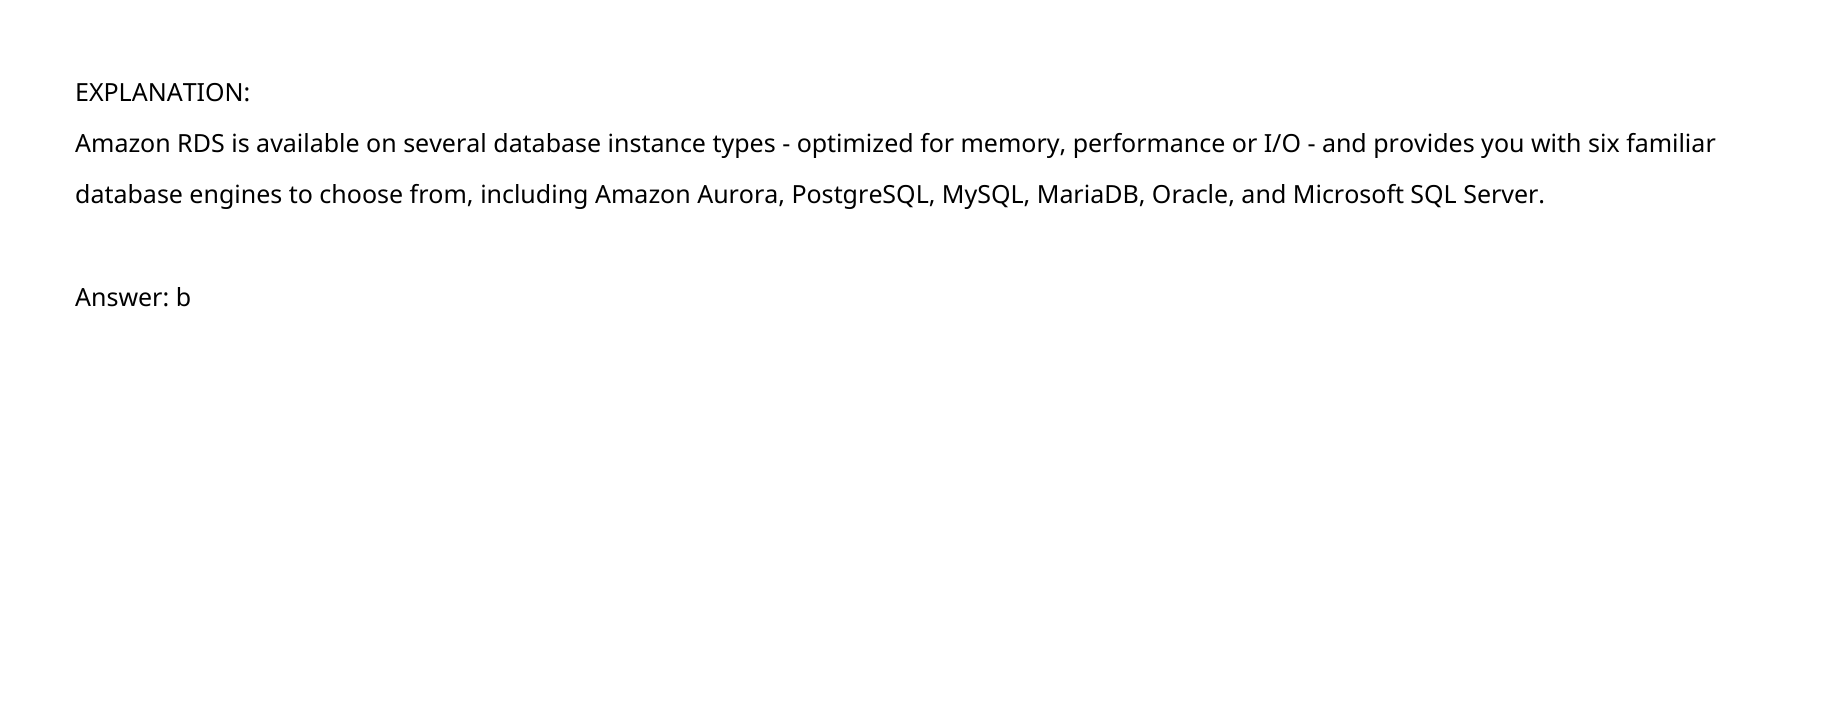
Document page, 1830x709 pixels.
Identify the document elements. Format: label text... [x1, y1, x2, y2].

text Amazon RDS is available on several database instance types - optimized for memory, performance or I/O - and provides you with six familiar database engines to choose from, including Amazon Aurora, PostgreSQL, MySQL, MariaDB, Oracle, and Microsoft SQL Server. [75, 126, 1754, 211]
text EXPLANATION: [75, 75, 1754, 109]
text Answer: b [75, 279, 1754, 313]
